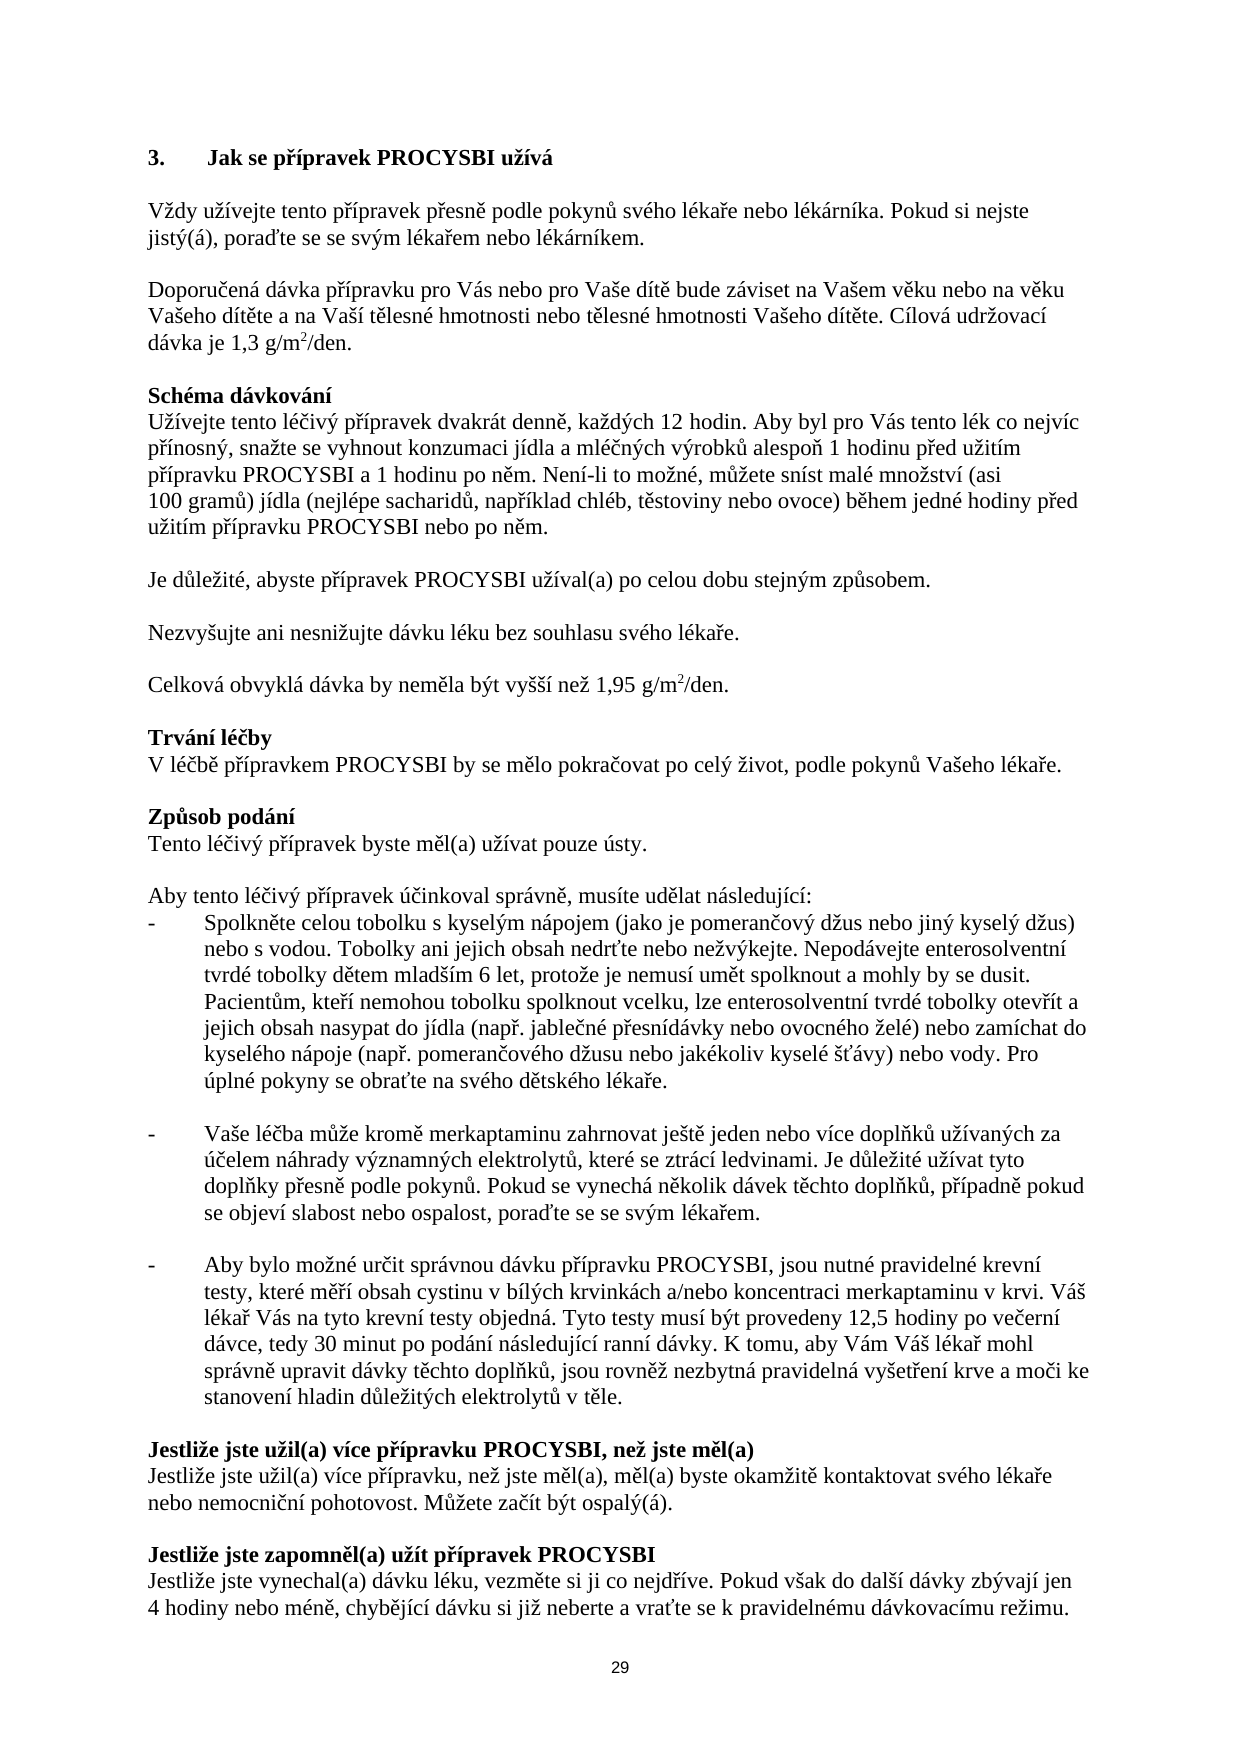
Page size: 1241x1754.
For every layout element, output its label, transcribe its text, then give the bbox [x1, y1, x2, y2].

text Je důležité, abyste přípravek PROCYSBI užíval(a) po celou dobu stejným způsobem. [148, 566, 1092, 592]
text V léčbě přípravkem PROCYSBI by se mělo pokračovat po celý život, podle pokynů Vašeho lékaře. [148, 751, 1092, 777]
text - Aby bylo možné určit správnou dávku přípravku PROCYSBI, jsou nutné pravidelné krevní testy, které měří obsah cystinu v bílých krvinkách a/nebo koncentraci merkaptaminu v krvi. Váš lékař Vás na tyto krevní testy objedná. Tyto testy musí být provedeny 12,5 hodiny po večerní dávce, tedy 30 minut po podání následující ranní dávky. K tomu, aby Vám Váš lékař mohl správně upravit dávky těchto doplňků, jsou rovněž nezbytná pravidelná vyšetření krve a moči ke stanovení hladin důležitých elektrolytů v těle. [148, 1251, 1092, 1409]
text Jestliže jste užil(a) více přípravku, než jste měl(a), měl(a) byste okamžitě kontaktovat svého lékaře nebo nemocniční pohotovost. Můžete začít být ospalý(á). [148, 1462, 1092, 1515]
text Jestliže jste zapomněl(a) užít přípravek PROCYSBI [148, 1541, 1092, 1568]
text Trvání léčby [148, 724, 1092, 751]
text Doporučená dávka přípravku pro Vás nebo pro Vaše dítě bude záviset na Vašem věku nebo na věku Vašeho dítěte a na Vaší tělesné hmotnosti nebo tělesné hmotnosti Vašeho dítěte. Cílová udržovací dávka je 1,3 g/m2/den. [148, 276, 1092, 355]
text Schéma dávkování [148, 382, 1092, 408]
text Aby tento léčivý přípravek účinkoval správně, musíte udělat následující: [148, 882, 1092, 909]
text Jestliže jste vynechal(a) dávku léku, vezměte si ji co nejdříve. Pokud však do další dávky zbývají jen 4 hodiny nebo méně, chybějící dávku si již neberte a vraťte se k pravidelnému dávkovacímu režimu. [148, 1568, 1092, 1620]
text - Spolkněte celou tobolku s kyselým nápojem (jako je pomerančový džus nebo jiný kyselý džus) nebo s vodou. Tobolky ani jejich obsah nedrťte nebo nežvýkejte. Nepodávejte enterosolventní tvrdé tobolky dětem mladším 6 let, protože je nemusí umět spolknout a mohly by se dusit. Pacientům, kteří nemohou tobolku spolknout vcelku, lze enterosolventní tvrdé tobolky otevřít a jejich obsah nasypat do jídla (např. jablečné přesnídávky nebo ovocného želé) nebo zamíchat do kyselého nápoje (např. pomerančového džusu nebo jakékoliv kyselé šťávy) nebo vody. Pro úplné pokyny se obraťte na svého dětského lékaře. [148, 909, 1092, 1093]
text Užívejte tento léčivý přípravek dvakrát denně, každých 12 hodin. Aby byl pro Vás tento lék co nejvíc přínosný, snažte se vyhnout konzumaci jídla a mléčných výrobků alespoň 1 hodinu před užitím přípravku PROCYSBI a 1 hodinu po něm. Není-li to možné, můžete sníst malé množství (asi 100 gramů) jídla (nejlépe sacharidů, například chléb, těstoviny nebo ovoce) během jedné hodiny před užitím přípravku PROCYSBI nebo po něm. [148, 408, 1092, 540]
text Způsob podání [148, 803, 1092, 830]
text Vždy užívejte tento přípravek přesně podle pokynů svého lékaře nebo lékárníka. Pokud si nejste jistý(á), poraďte se se svým lékařem nebo lékárníkem. [148, 197, 1092, 250]
text Nezvyšujte ani nesnižujte dávku léku bez souhlasu svého lékaře. [148, 619, 1092, 645]
text - Vaše léčba může kromě merkaptaminu zahrnovat ještě jeden nebo více doplňků užívaných za účelem náhrady významných elektrolytů, které se ztrácí ledvinami. Je důležité užívat tyto doplňky přesně podle pokynů. Pokud se vynechá několik dávek těchto doplňků, případně pokud se objeví slabost nebo ospalost, poraďte se se svým lékařem. [148, 1119, 1092, 1225]
text 3. Jak se přípravek PROCYSBI užívá [148, 144, 1092, 171]
text Celková obvyklá dávka by neměla být vyšší než 1,95 g/m2/den. [148, 672, 1092, 698]
text Jestliže jste užil(a) více přípravku PROCYSBI, než jste měl(a) [148, 1436, 1092, 1462]
text Tento léčivý přípravek byste měl(a) užívat pouze ústy. [148, 830, 1092, 856]
